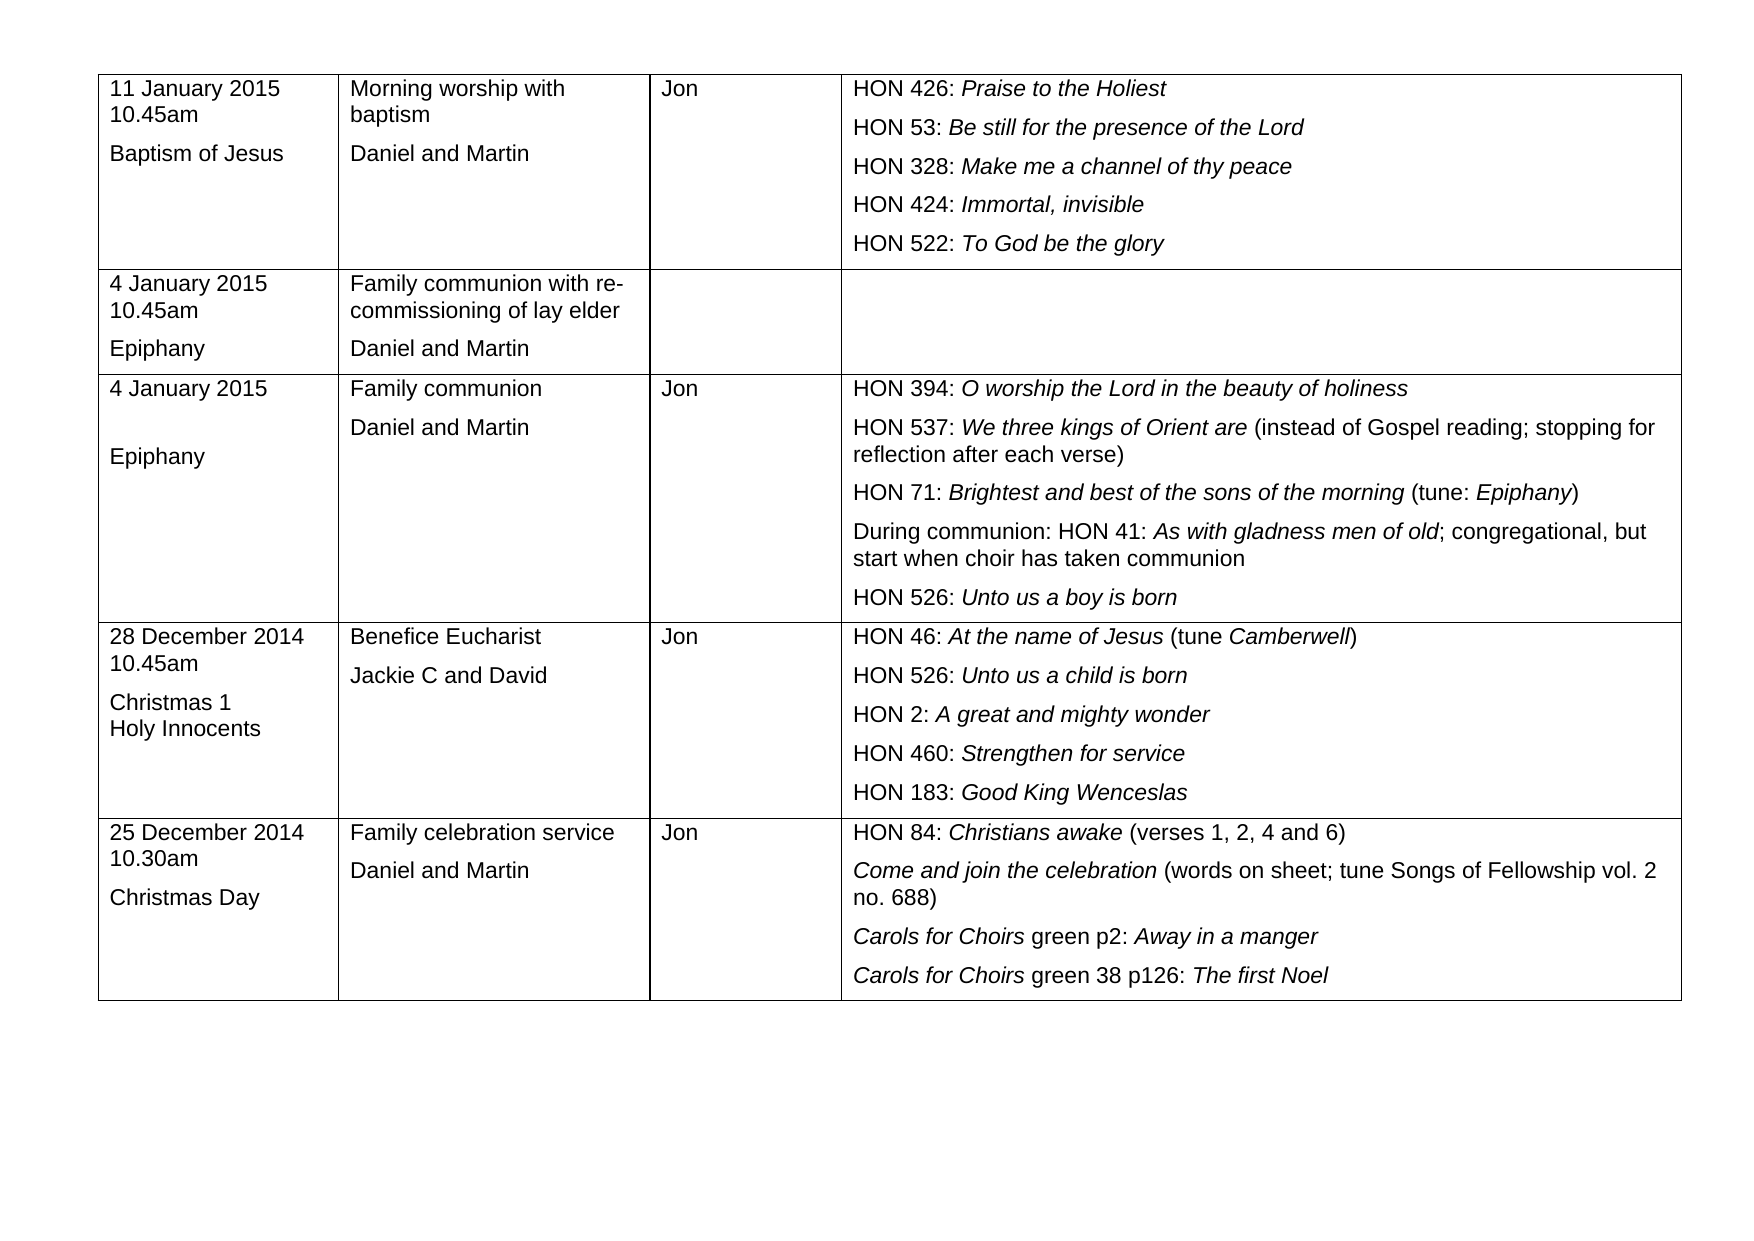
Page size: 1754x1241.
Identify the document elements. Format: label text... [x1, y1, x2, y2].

table_cell HON 426: Praise to the Holiest HON 53: Be still for the presence of the Lord HON 328: Make me a channel of thy peace HON 424: Immortal, invisible HON 522: To God be the glory [842, 75, 1681, 269]
table_cell Benefice Eucharist Jackie C and David [339, 623, 649, 818]
table_cell Family communion Daniel and Martin [339, 375, 649, 622]
table_cell Family celebration service Daniel and Martin [339, 819, 649, 1000]
table_cell 4 January 2015 Epiphany [99, 375, 338, 622]
table_cell Jon [651, 75, 841, 269]
table_cell Jon [651, 819, 841, 1000]
table_cell 4 January 2015 10.45am Epiphany [99, 270, 338, 374]
table_cell Jon [651, 623, 841, 818]
table_cell [651, 270, 841, 374]
table_cell HON 394: O worship the Lord in the beauty of holiness HON 537: We three kings of Orient are (instead of Gospel reading; stopping for reflection after each verse) HON 71: Brightest and best of the sons of the morning (tune: Epiphany) During communion: HON 41: As with gladness men of old; congregational, but start when choir has taken communion HON 526: Unto us a boy is born [842, 375, 1681, 622]
table_cell [842, 270, 1681, 374]
table_cell Morning worship with baptism Daniel and Martin [339, 75, 649, 269]
table_cell Jon [651, 375, 841, 622]
table_cell HON 84: Christians awake (verses 1, 2, 4 and 6) Come and join the celebration (words on sheet; tune Songs of Fellowship vol. 2 no. 688) Carols for Choirs green p2: Away in a manger Carols for Choirs green 38 p126: The first Noel [842, 819, 1681, 1000]
table_cell 25 December 2014 10.30am Christmas Day [99, 819, 338, 1000]
table_cell HON 46: At the name of Jesus (tune Camberwell) HON 526: Unto us a child is born HON 2: A great and mighty wonder HON 460: Strengthen for service HON 183: Good King Wenceslas [842, 623, 1681, 818]
table_cell 28 December 2014 10.45am Christmas 1 Holy Innocents [99, 623, 338, 818]
table_cell Family communion with re-commissioning of lay elder Daniel and Martin [339, 270, 649, 374]
table_cell 11 January 2015 10.45am Baptism of Jesus [99, 75, 338, 269]
